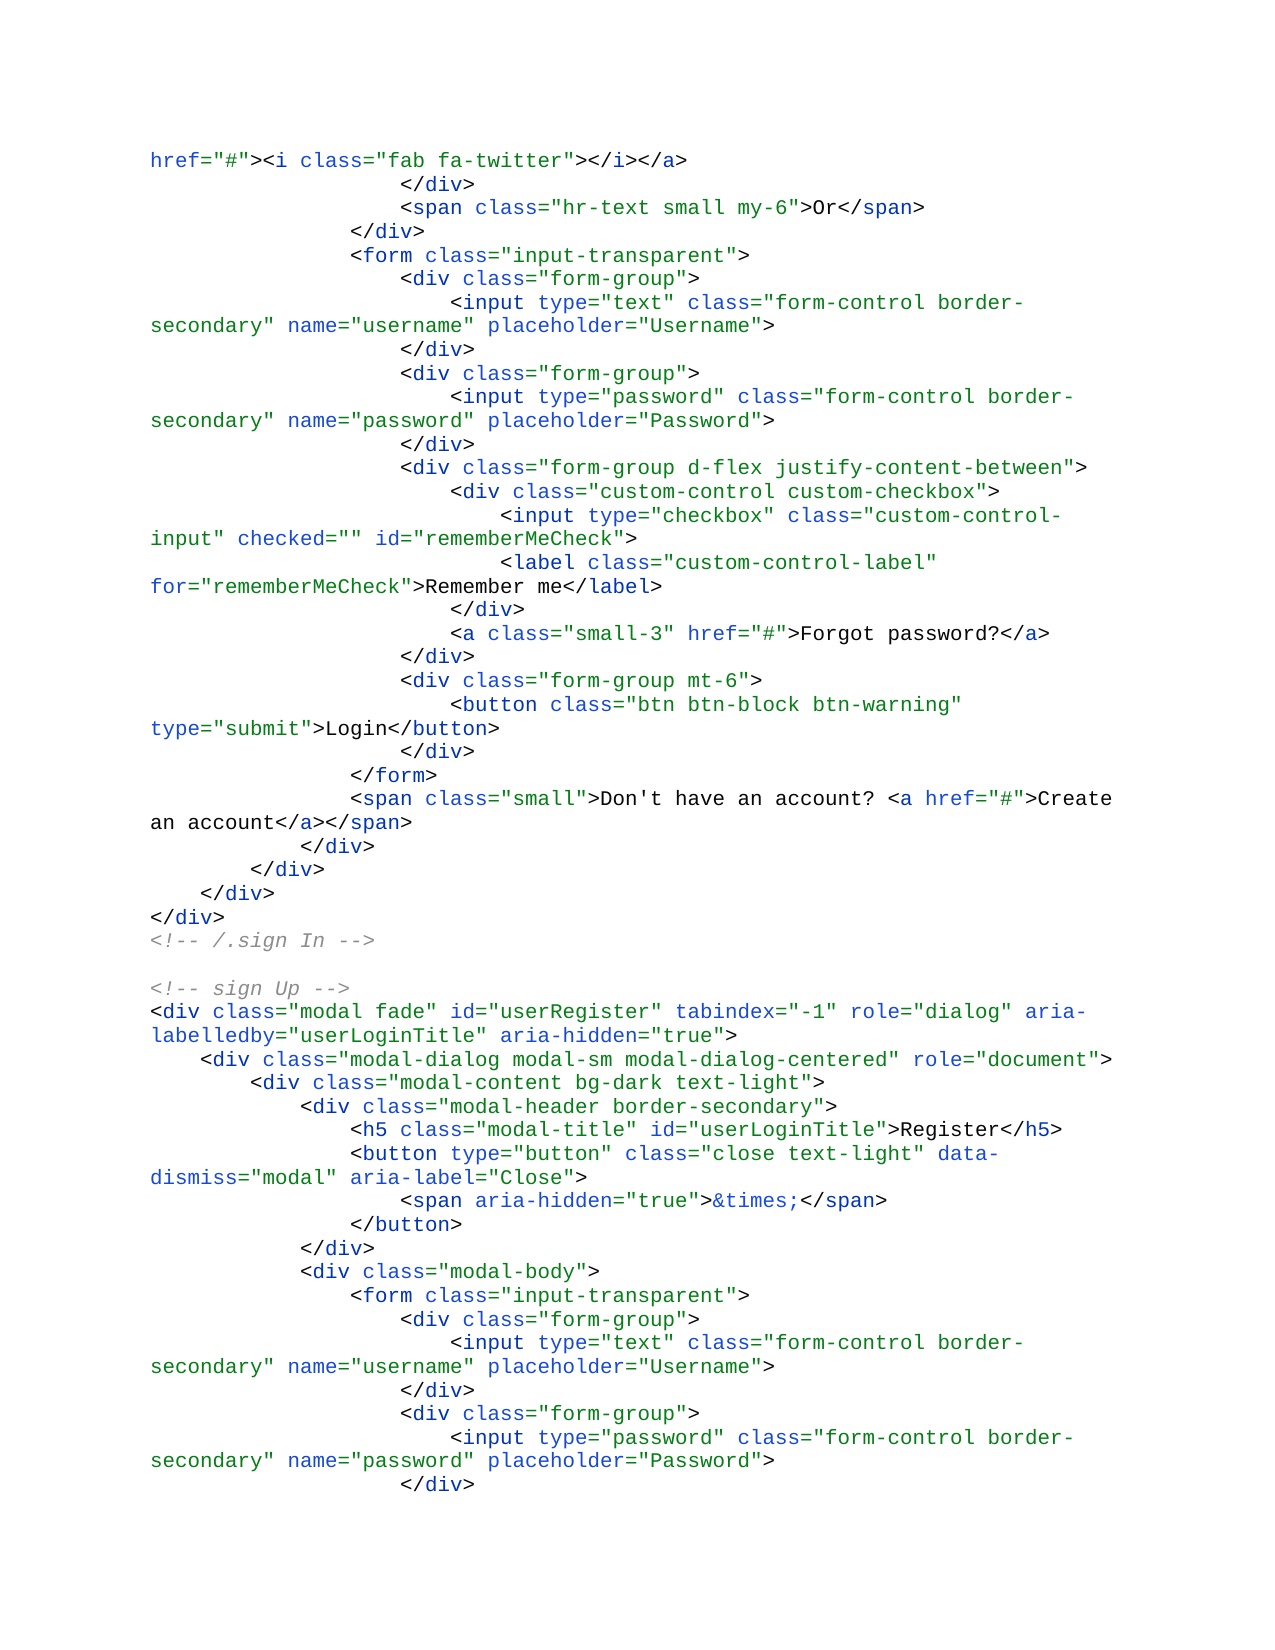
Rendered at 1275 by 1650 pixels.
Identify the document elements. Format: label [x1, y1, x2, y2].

text [150, 150, 1125, 1498]
